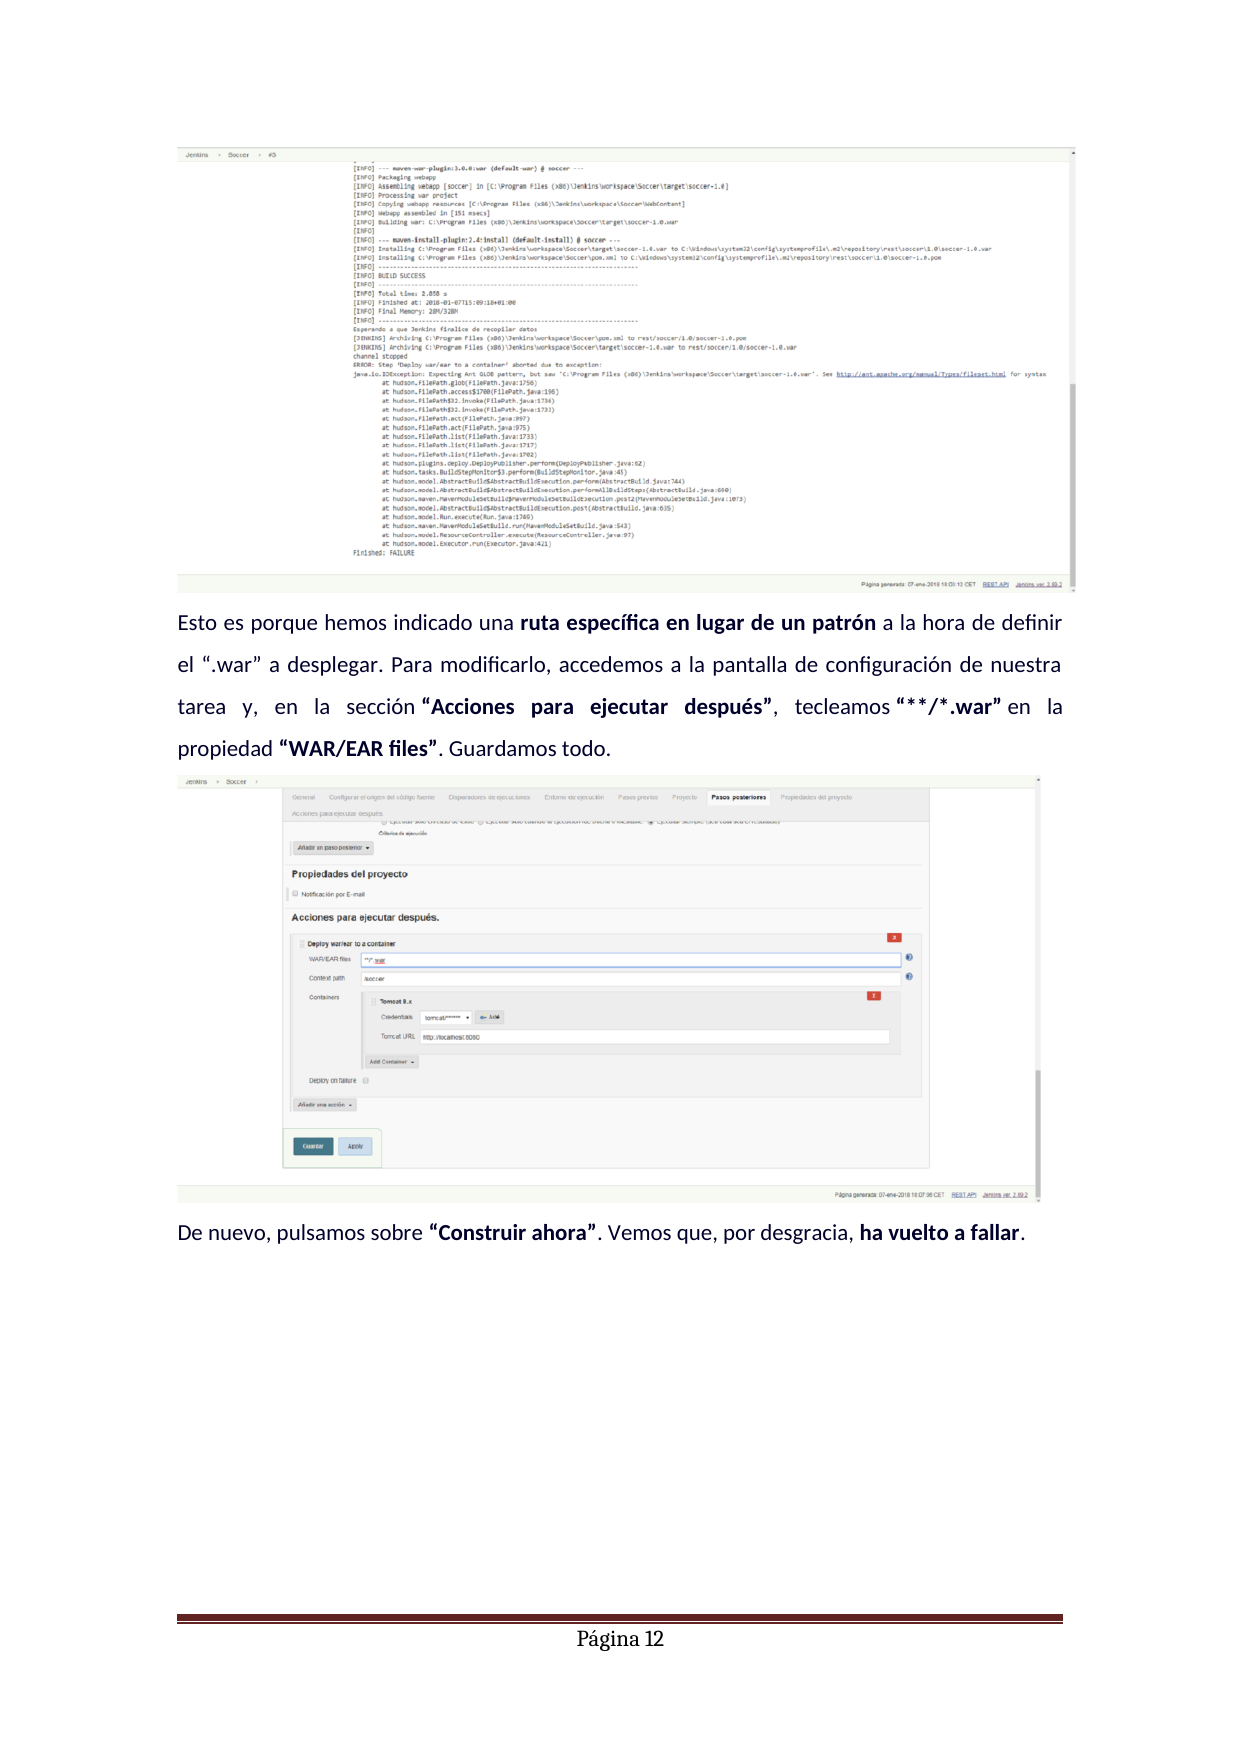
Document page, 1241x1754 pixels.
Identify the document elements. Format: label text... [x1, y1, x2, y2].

text De nuevo, pulsamos sobre “Construir ahora”. Vemos que, por desgracia, ha vuelto a fallar. [177, 1218, 1063, 1247]
picture [177, 775, 1041, 1203]
text Esto es porque hemos indicado una ruta específica en lugar de un patrón a la hora de definir el “.war” a desplegar. Para modificarlo, accedemos a la pantalla de configuración de nuestra tarea y, en la sección “Acciones para ejecutar después”, tecleamos “**/*.war” en la propiedad “WAR/EAR files”. Guardamos todo. [177, 608, 1063, 762]
picture [177, 147, 1076, 593]
